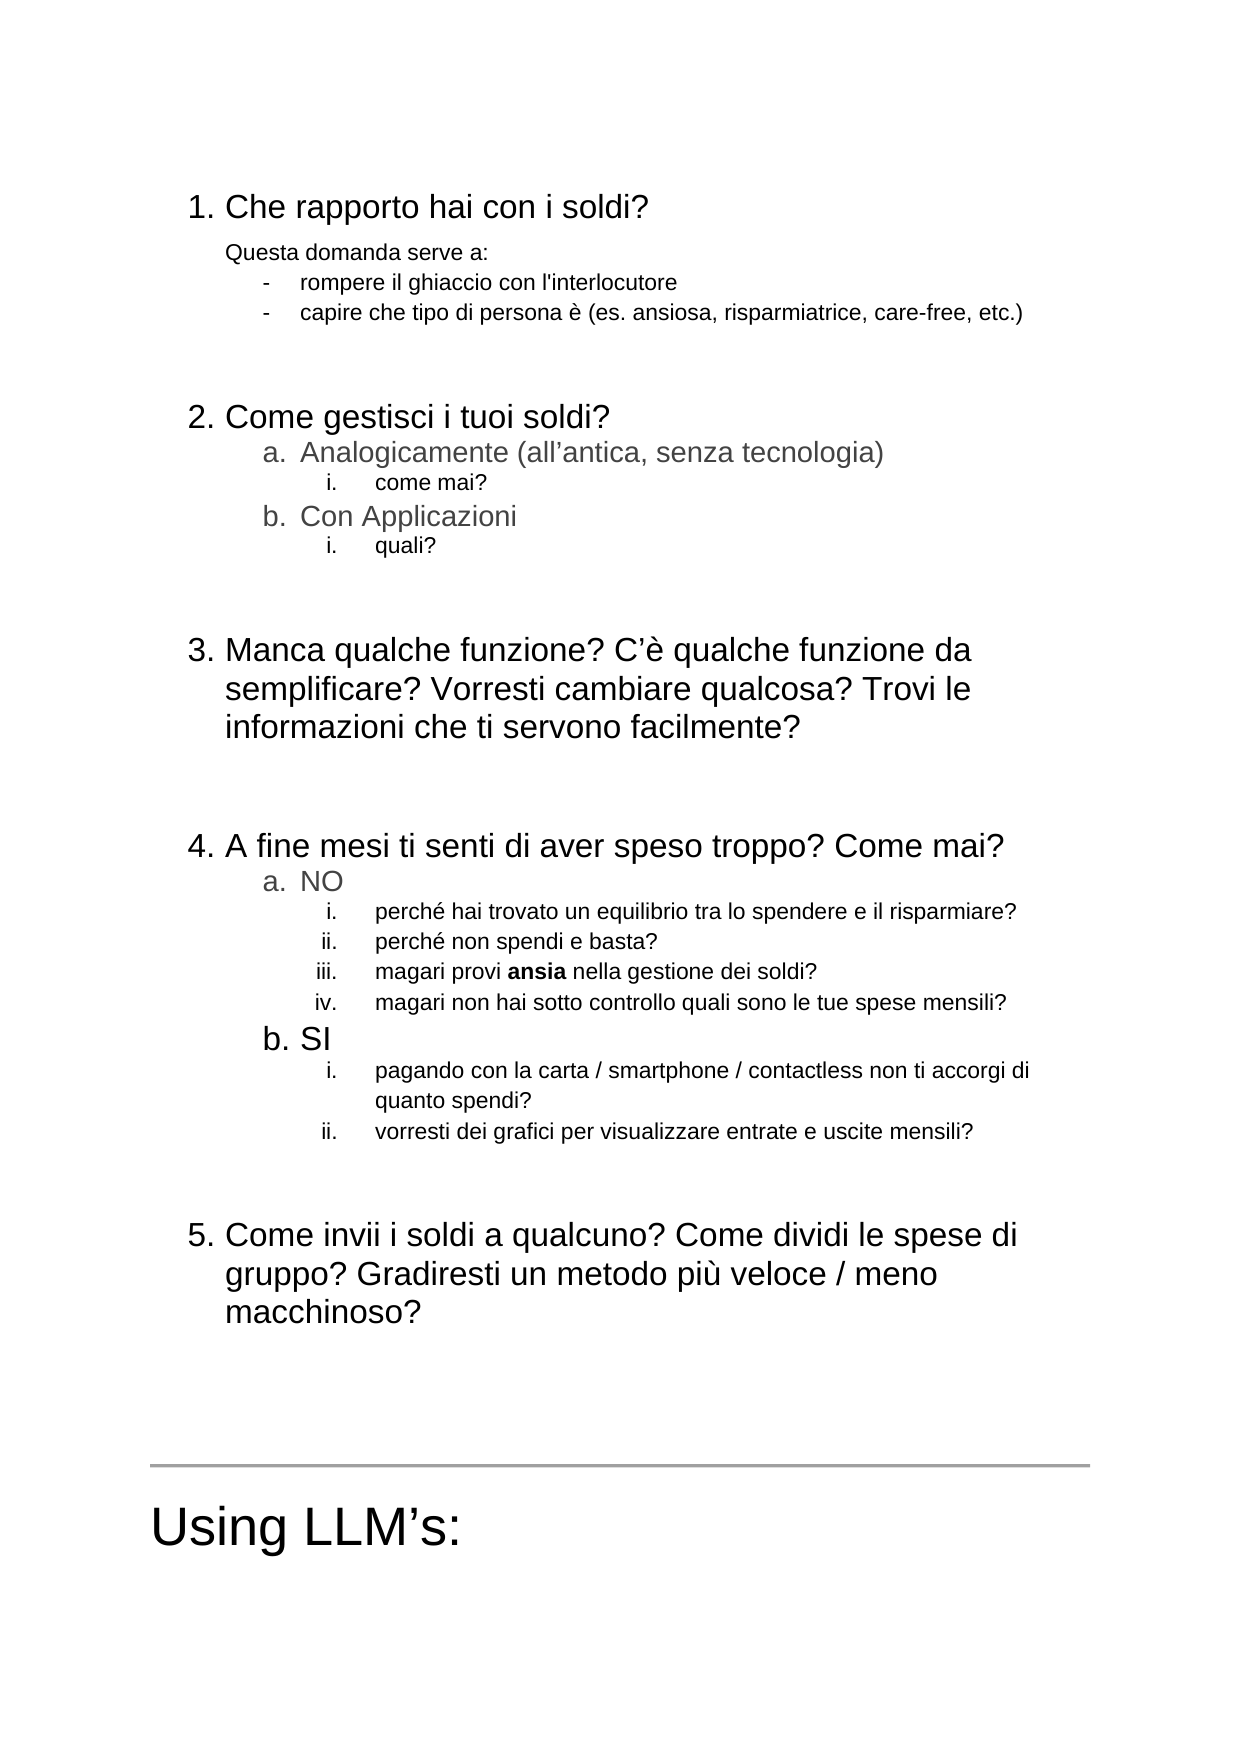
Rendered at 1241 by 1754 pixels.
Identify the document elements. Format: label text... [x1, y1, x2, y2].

list perché hai trovato un equilibrio tra lo spendere e il risparmiare? [337, 898, 1090, 924]
list vorresti dei grafici per visualizzare entrate e uscite mensili? [337, 1118, 1090, 1144]
title Using LLM’s: [150, 1494, 1090, 1557]
subtitle Che rapporto hai con i soldi? [187, 187, 1090, 226]
list capire che tipo di persona è (es. ansiosa, risparmiatrice, care-free, etc.) [262, 299, 1090, 325]
list magari provi ansia nella gestione dei soldi? [337, 958, 1090, 985]
subtitle SI [262, 1019, 1090, 1057]
list rompere il ghiaccio con l'interlocutore [262, 269, 1090, 295]
list perché non spendi e basta? [337, 928, 1090, 954]
subtitle NO [262, 864, 1090, 898]
subtitle Come gestisci i tuoi soldi? [187, 397, 1090, 435]
text Questa domanda serve a: [225, 238, 1090, 265]
list magari non hai sotto controllo quali sono le tue spese mensili? [337, 988, 1090, 1015]
subtitle Con Applicazioni [262, 499, 1090, 532]
subtitle Come invii i soldi a qualcuno? Come dividi le spese di gruppo? Gradiresti un metodo più veloce / meno macchinoso? [187, 1216, 1090, 1331]
list quali? [337, 532, 1090, 559]
subtitle Manca qualche funzione? C’è qualche funzione da semplificare? Vorresti cambiare qualcosa? Trovi le informazioni che ti servono facilmente? [187, 630, 1090, 746]
list pagando con la carta / smartphone / contactless non ti accorgi di quanto spendi? [337, 1057, 1090, 1114]
list come mai? [337, 469, 1090, 495]
subtitle A fine mesi ti senti di aver speso troppo? Come mai? [187, 826, 1090, 864]
subtitle Analogicamente (all’antica, senza tecnologia) [262, 435, 1090, 469]
